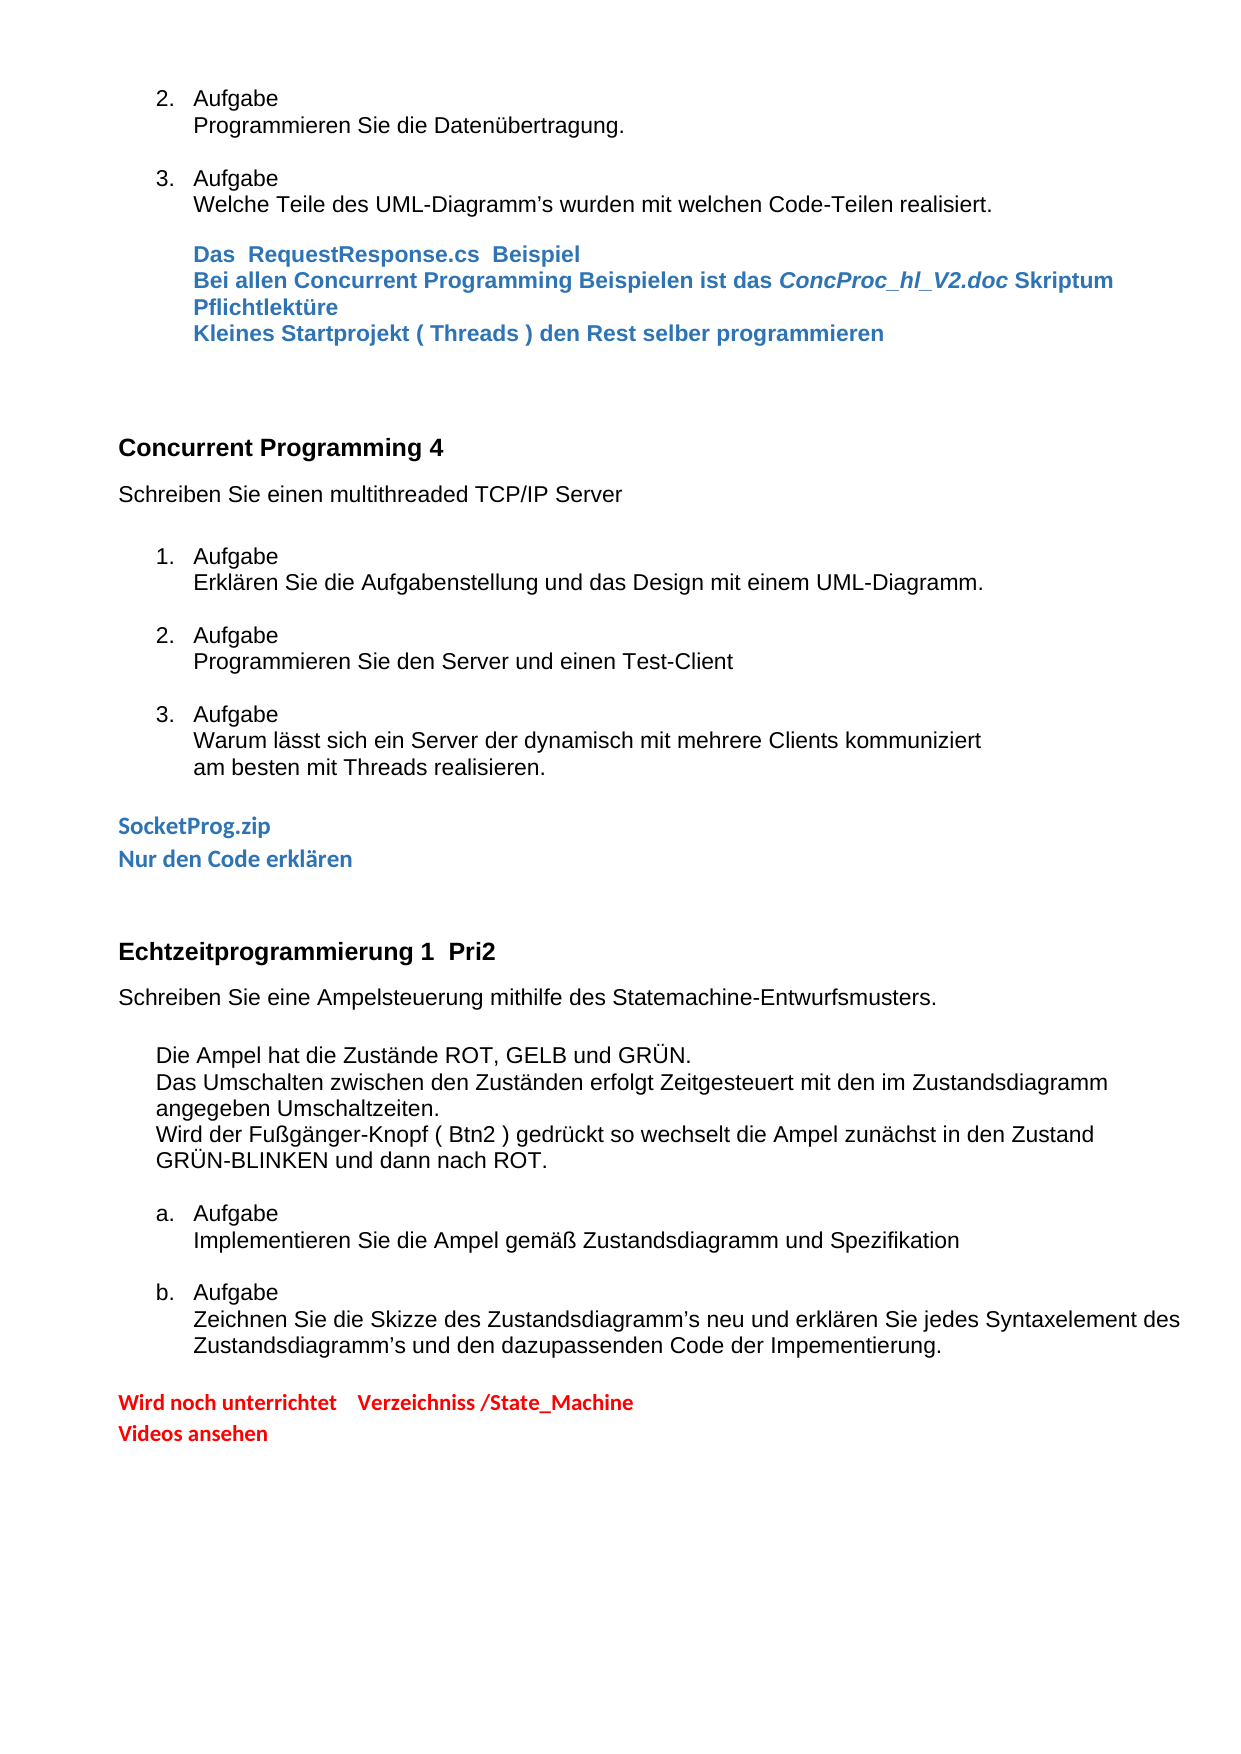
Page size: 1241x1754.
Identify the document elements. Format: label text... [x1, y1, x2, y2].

text Videos ansehen [118, 1419, 1181, 1447]
text SocketProg.zip [118, 810, 1181, 841]
text Concurrent Programming 4 [118, 433, 1181, 462]
list Aufgabe Welche Teile des UML-Diagramm’s wurden mit welchen Code-Teilen realisiert. [156, 164, 1181, 217]
list Aufgabe Zeichnen Sie die Skizze des Zustandsdiagramm’s neu und erklären Sie jedes Syntaxelement des Zustandsdiagramm’s und den dazupassenden Code der Impementierung. [156, 1279, 1181, 1358]
text Schreiben Sie eine Ampelsteuerung mithilfe des Statemachine-Entwurfsmusters. [118, 984, 1181, 1011]
list Aufgabe Programmieren Sie den Server und einen Test-Client [156, 622, 1181, 674]
list Aufgabe Programmieren Sie die Datenübertragung. [156, 85, 1181, 138]
text Nur den Code erklären [118, 843, 1181, 874]
list Aufgabe Erklären Sie die Aufgabenstellung und das Design mit einem UML-Diagramm. [156, 543, 1181, 596]
text Wird noch unterrichtet Verzeichniss /State_Machine [118, 1388, 1181, 1417]
text Das RequestResponse.cs Beispiel [193, 241, 1181, 267]
list Aufgabe Implementieren Sie die Ampel gemäß Zustandsdiagramm und Spezifikation [156, 1200, 1181, 1253]
text Kleines Startprojekt ( Threads ) den Rest selber programmieren [193, 320, 1181, 347]
text Echtzeitprogrammierung 1 Pri2 [118, 936, 1181, 965]
list Aufgabe Warum lässt sich ein Server der dynamisch mit mehrere Clients kommuniziert am besten mit Threads realisieren. [156, 701, 1181, 780]
text Die Ampel hat die Zustände ROT, GELB und GRÜN. Das Umschalten zwischen den Zuständen erfolgt Zeitgesteuert mit den im Zustandsdiagramm angegeben Umschaltzeiten. Wird der Fußgänger-Knopf ( Btn2 ) gedrückt so wechselt die Ampel zunächst in den Zustand GRÜN-BLINKEN und dann nach ROT. [156, 1042, 1181, 1174]
text Schreiben Sie einen multithreaded TCP/IP Server [118, 481, 1181, 507]
text Bei allen Concurrent Programming Beispielen ist das ConcProc_hl_V2.doc Skriptum Pflichtlektüre [193, 267, 1181, 320]
